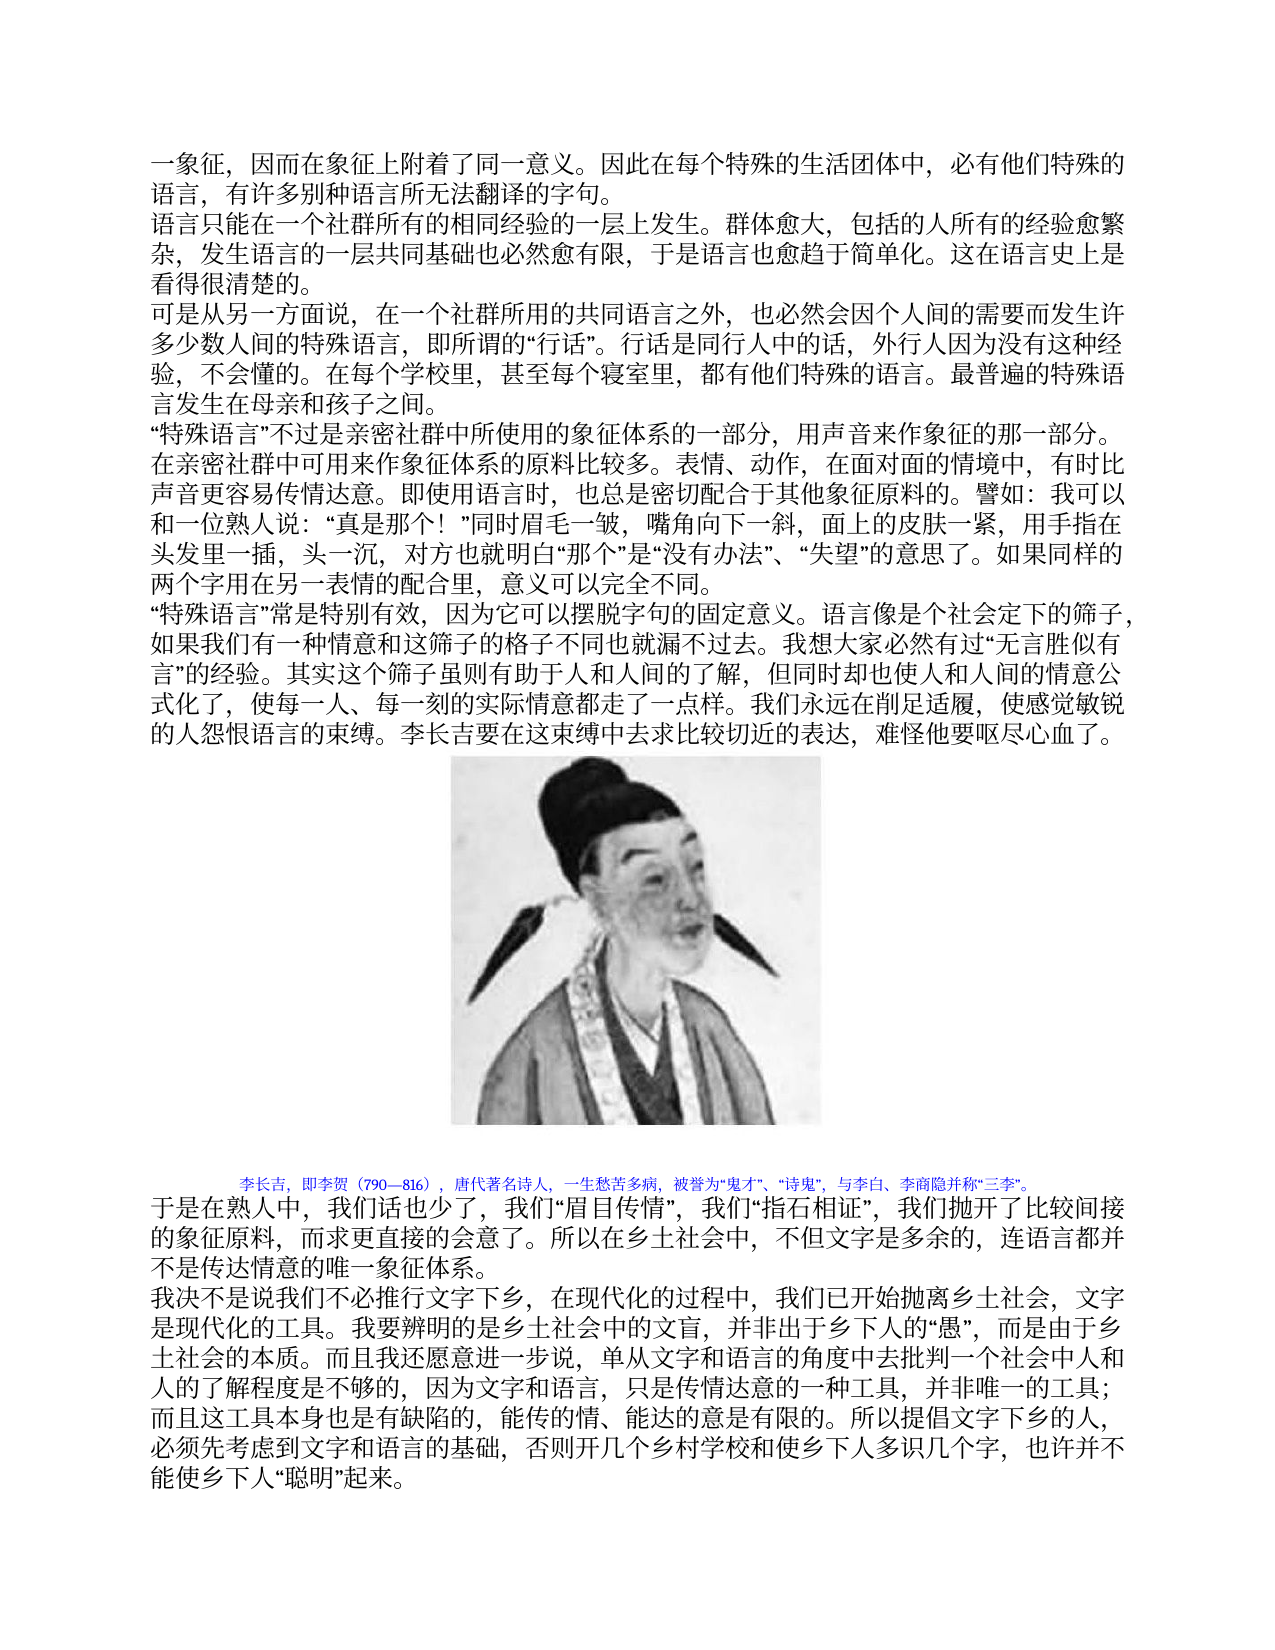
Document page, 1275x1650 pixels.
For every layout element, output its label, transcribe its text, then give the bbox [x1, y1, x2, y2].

text 李长吉，即李贺（790—816），唐代著名诗人，一生愁苦多病，被誉为“鬼才”、“诗鬼”，与李白、李商隐并称“三李”。 [150, 1164, 1125, 1194]
text “特殊语言”不过是亲密社群中所使用的象征体系的一部分，用声音来作象征的那一部分。在亲密社群中可用来作象征体系的原料比较多。表情、动作，在面对面的情境中，有时比声音更容易传情达意。即使用语言时，也总是密切配合于其他象征原料的。譬如：我可以和一位熟人说：“真是那个！”同时眉毛一皱，嘴角向下一斜，面上的皮肤一紧，用手指在头发里一插，头一沉，对方也就明白“那个”是“没有办法”、“失望”的意思了。如果同样的两个字用在另一表情的配合里，意义可以完全不同。 [150, 420, 1125, 600]
text 可是从另一方面说，在一个社群所用的共同语言之外，也必然会因个人间的需要而发生许多少数人间的特殊语言，即所谓的“行话”。行话是同行人中的话，外行人因为没有这种经验，不会懂的。在每个学校里，甚至每个寝室里，都有他们特殊的语言。最普遍的特殊语言发生在母亲和孩子之间。 [150, 300, 1125, 420]
text 我决不是说我们不必推行文字下乡，在现代化的过程中，我们已开始抛离乡土社会，文字是现代化的工具。我要辨明的是乡土社会中的文盲，并非出于乡下人的“愚”，而是由于乡土社会的本质。而且我还愿意进一步说，单从文字和语言的角度中去批判一个社会中人和人的了解程度是不够的，因为文字和语言，只是传情达意的一种工具，并非唯一的工具；而且这工具本身也是有缺陷的，能传的情、能达的意是有限的。所以提倡文字下乡的人，必须先考虑到文字和语言的基础，否则开几个乡村学校和使乡下人多识几个字，也许并不能使乡下人“聪明”起来。 [150, 1284, 1125, 1494]
text “特殊语言”常是特别有效，因为它可以摆脱字句的固定意义。语言像是个社会定下的筛子，如果我们有一种情意和这筛子的格子不同也就漏不过去。我想大家必然有过“无言胜似有言”的经验。其实这个筛子虽则有助于人和人间的了解，但同时却也使人和人间的情意公式化了，使每一人、每一刻的实际情意都走了一点样。我们永远在削足适履，使感觉敏锐的人怨恨语言的束缚。李长吉要在这束缚中去求比较切近的表达，难怪他要呕尽心血了。 [150, 600, 1125, 750]
text 语言只能在一个社群所有的相同经验的一层上发生。群体愈大，包括的人所有的经验愈繁杂，发生语言的一层共同基础也必然愈有限，于是语言也愈趋于简单化。这在语言史上是看得很清楚的。 [150, 210, 1125, 300]
picture [444, 750, 831, 1136]
text 于是在熟人中，我们话也少了，我们“眉目传情”，我们“指石相证”，我们抛开了比较间接的象征原料，而求更直接的会意了。所以在乡土社会中，不但文字是多余的，连语言都并不是传达情意的唯一象征体系。 [150, 1194, 1125, 1284]
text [150, 150, 1125, 210]
